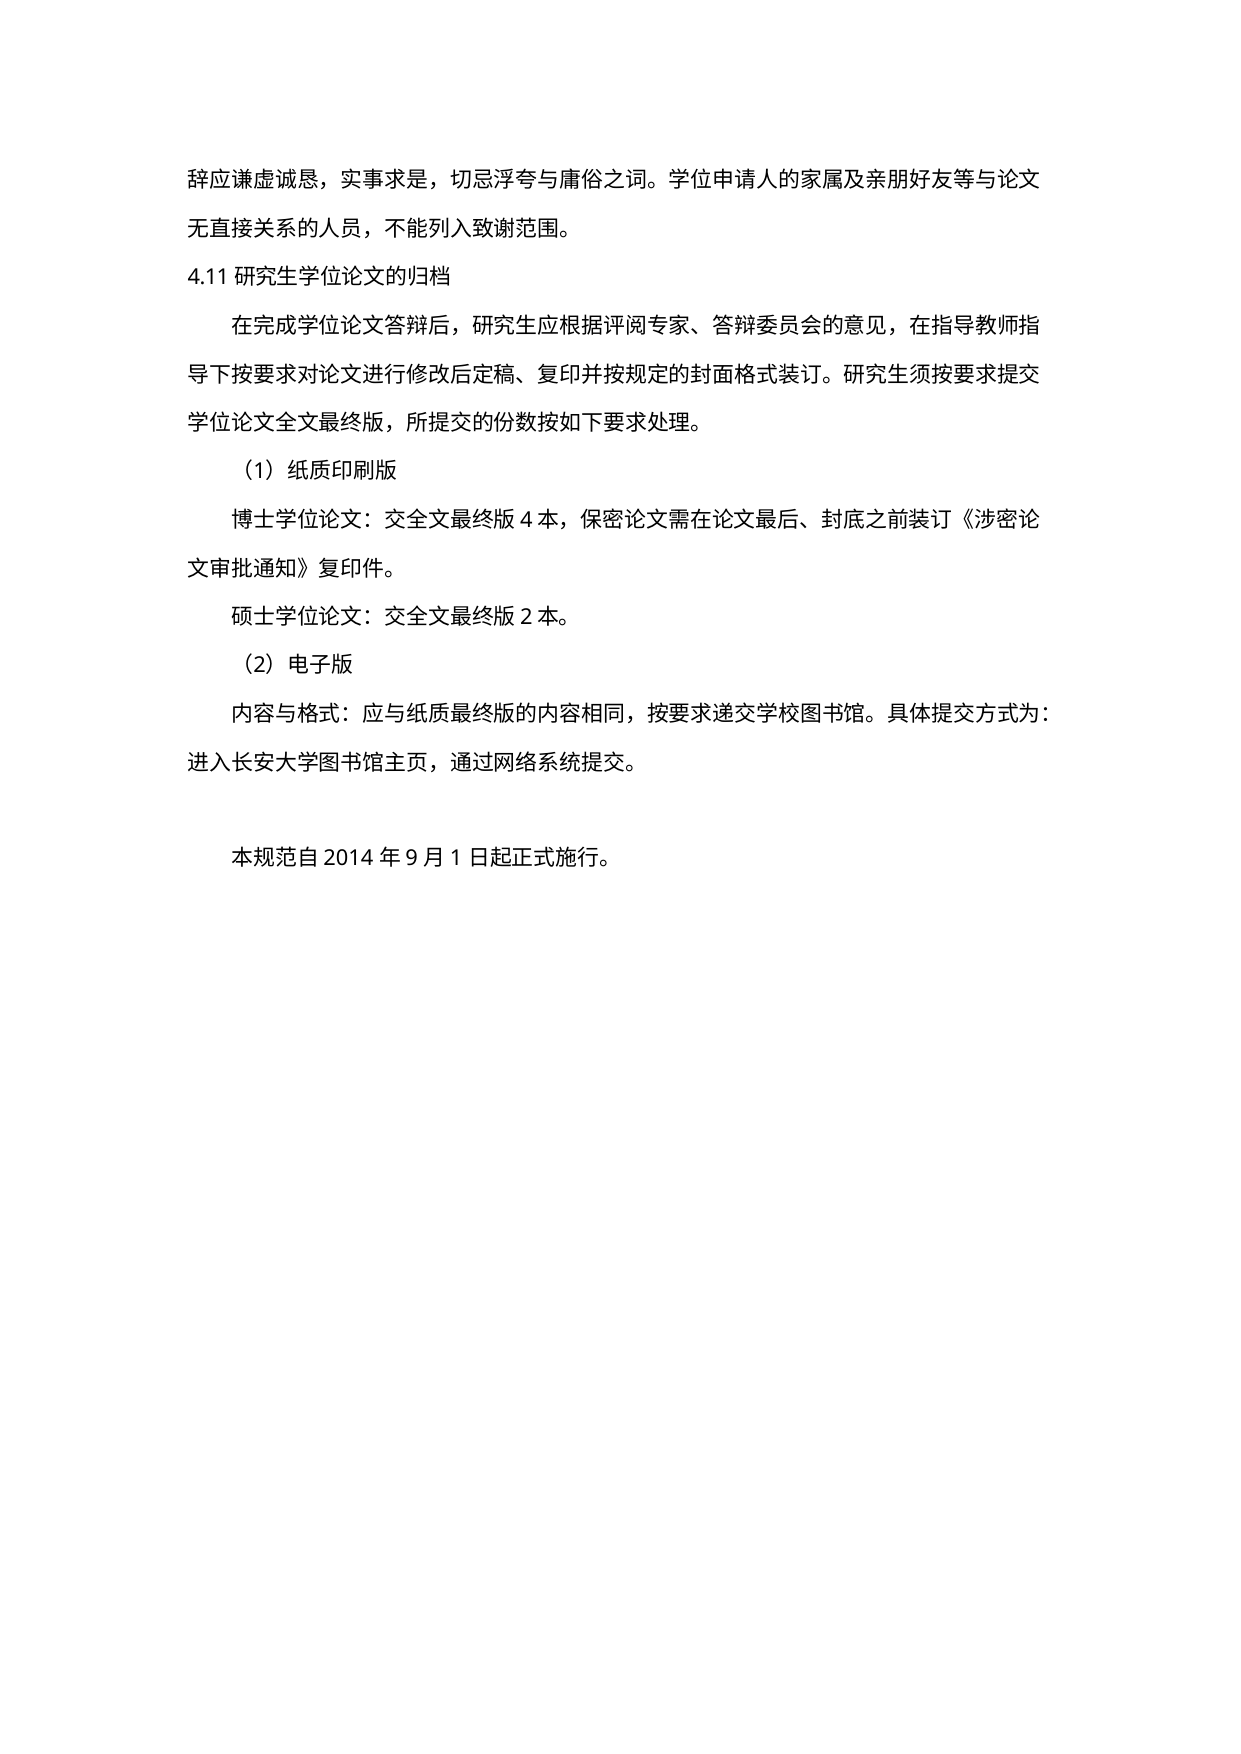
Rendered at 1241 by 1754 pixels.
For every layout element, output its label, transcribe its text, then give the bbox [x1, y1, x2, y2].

text 内容与格式：应与纸质最终版的内容相同，按要求递交学校图书馆。具体提交方式为：进入长安大学图书馆主页，通过网络系统提交。 [187, 695, 1053, 777]
text 硕士学位论文：交全文最终版2本。 [187, 599, 1053, 631]
subtitle 4.11 研究生学位论文的归档 [187, 259, 1053, 292]
text 本规范自2014 年9 月1 日起正式施行。 [187, 840, 1053, 872]
text （2）电子版 [187, 647, 1053, 679]
text 在完成学位论文答辩后，研究生应根据评阅专家、答辩委员会的意见，在指导教师指导下按要求对论文进行修改后定稿、复印并按规定的封面格式装订。研究生须按要求提交学位论文全文最终版，所提交的份数按如下要求处理。 [187, 307, 1053, 437]
text 博士学位论文：交全文最终版4本，保密论文需在论文最后、封底之前装订《涉密论文审批通知》复印件。 [187, 502, 1053, 583]
text （1）纸质印刷版 [187, 453, 1053, 486]
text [187, 162, 1053, 243]
